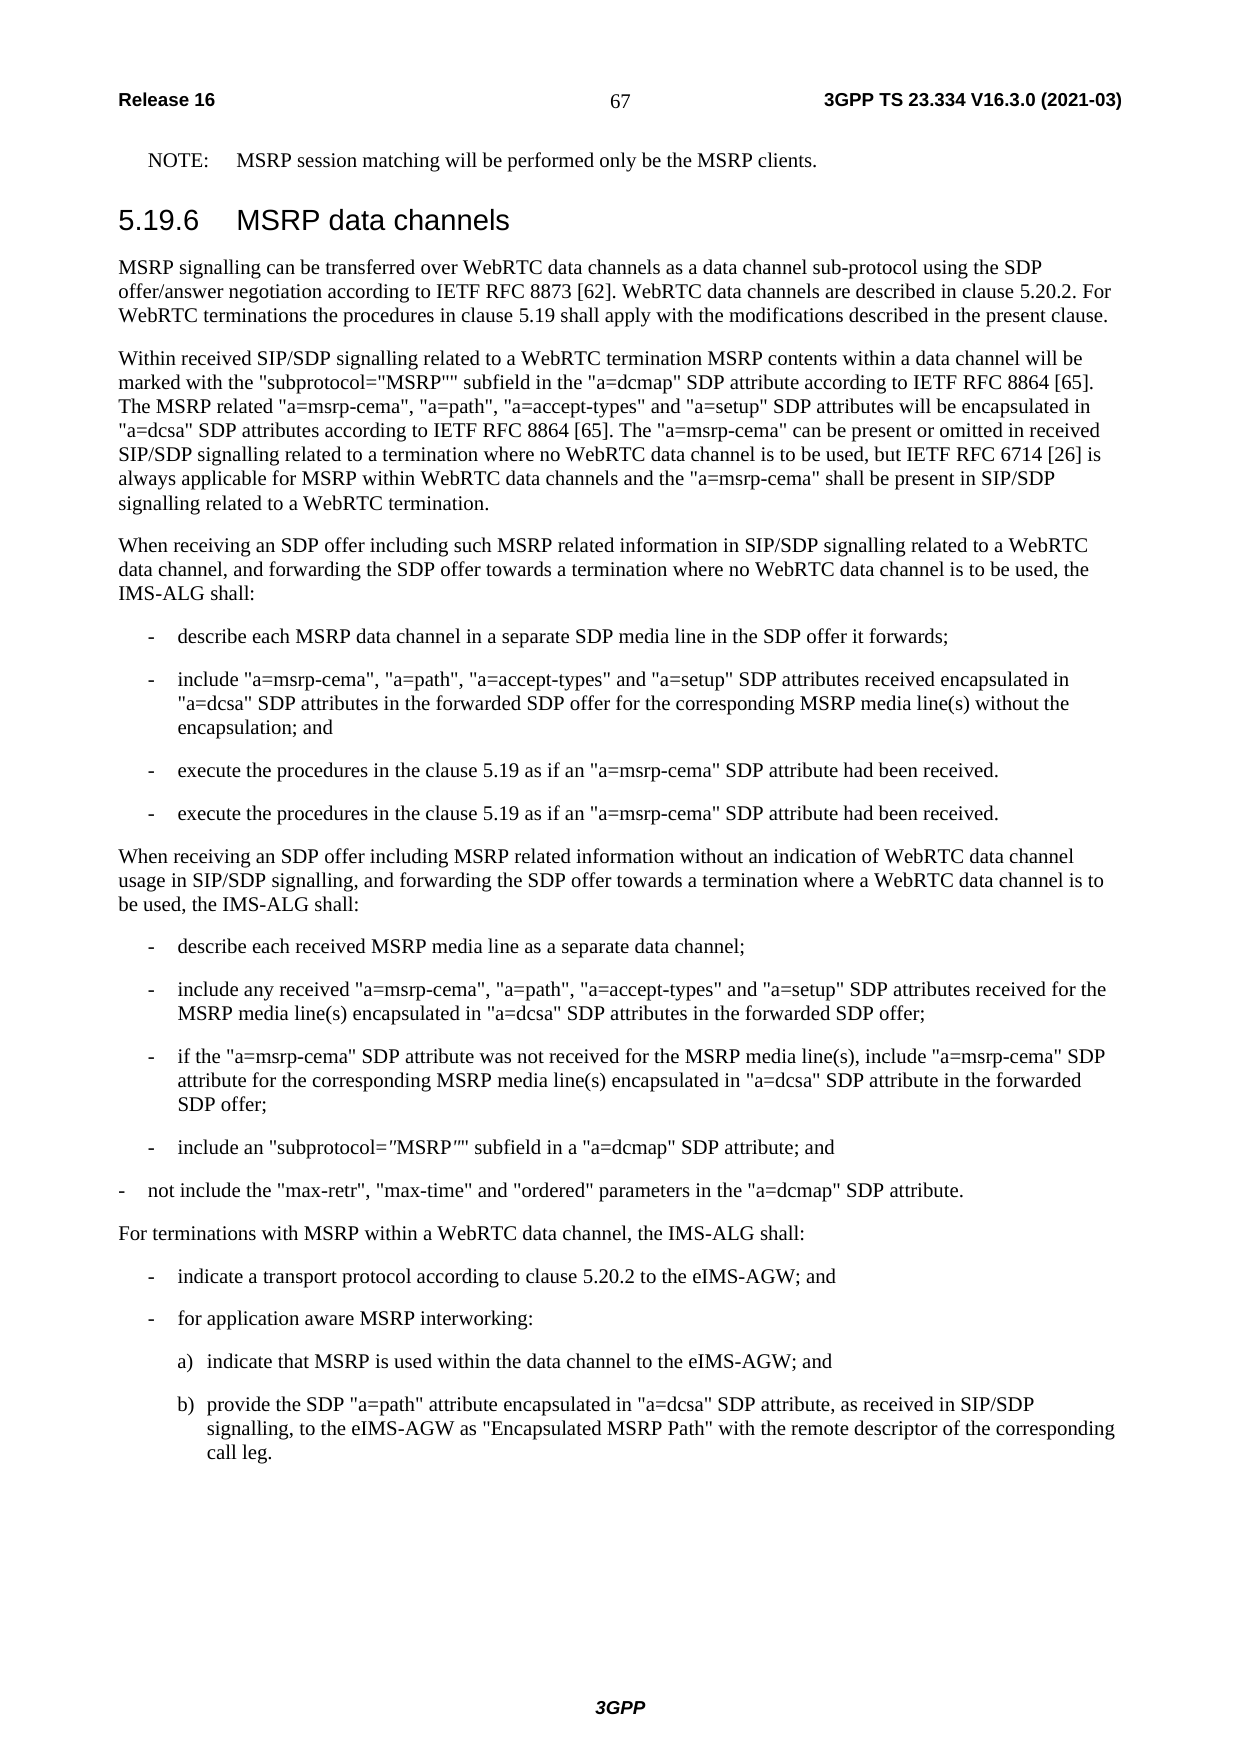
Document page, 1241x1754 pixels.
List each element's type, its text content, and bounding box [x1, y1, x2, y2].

text When receiving an SDP offer including MSRP related information without an indication of WebRTC data channel usage in SIP/SDP signalling, and forwarding the SDP offer towards a termination where a WebRTC data channel is to be used, the IMS-ALG shall: [118, 843, 1122, 916]
text - execute the procedures in the clause 5.19 as if an "a=msrp-cema" SDP attribute had been received. [148, 758, 1122, 782]
text NOTE: MSRP session matching will be performed only be the MSRP clients. [148, 147, 1122, 172]
text a) indicate that MSRP is used within the data channel to the eIMS-AGW; and [177, 1349, 1122, 1373]
text - include any received "a=msrp-cema", "a=path", "a=accept-types" and "a=setup" SDP attributes received for the MSRP media line(s) encapsulated in "a=dcsa" SDP attributes in the forwarded SDP offer; [148, 977, 1122, 1025]
text - not include the "max-retr", "max-time" and "ordered" parameters in the "a=dcmap" SDP attribute. [118, 1178, 1122, 1202]
subtitle 5.19.6 MSRP data channels [118, 203, 1122, 236]
text MSRP signalling can be transferred over WebRTC data channels as a data channel sub-protocol using the SDP offer/answer negotiation according to IETF RFC 8873 [62]. WebRTC data channels are described in clause 5.20.2. For WebRTC terminations the procedures in clause 5.19 shall apply with the modifications described in the present clause. [118, 255, 1122, 327]
text For terminations with MSRP within a WebRTC data channel, the IMS-ALG shall: [118, 1221, 1122, 1245]
text Within received SIP/SDP signalling related to a WebRTC termination MSRP contents within a data channel will be marked with the "subprotocol="MSRP"" subfield in the "a=dcmap" SDP attribute according to IETF RFC 8864 [65]. The MSRP related "a=msrp-cema", "a=path", "a=accept-types" and "a=setup" SDP attributes will be encapsulated in "a=dcsa" SDP attributes according to IETF RFC 8864 [65]. The "a=msrp-cema" can be present or omitted in received SIP/SDP signalling related to a termination where no WebRTC data channel is to be used, but IETF RFC 6714 [26] is always applicable for MSRP within WebRTC data channels and the "a=msrp-cema" shall be present in SIP/SDP signalling related to a WebRTC termination. [118, 346, 1122, 514]
text - include "a=msrp-cema", "a=path", "a=accept-types" and "a=setup" SDP attributes received encapsulated in "a=dcsa" SDP attributes in the forwarded SDP offer for the corresponding MSRP media line(s) without the encapsulation; and [148, 667, 1122, 739]
text - for application aware MSRP interworking: [148, 1306, 1122, 1330]
text - describe each received MSRP media line as a separate data channel; [148, 934, 1122, 958]
text b) provide the SDP "a=path" attribute encapsulated in "a=dcsa" SDP attribute, as received in SIP/SDP signalling, to the eIMS-AGW as "Encapsulated MSRP Path" with the remote descriptor of the corresponding call leg. [177, 1392, 1122, 1464]
text - if the "a=msrp-cema" SDP attribute was not received for the MSRP media line(s), include "a=msrp-cema" SDP attribute for the corresponding MSRP media line(s) encapsulated in "a=dcsa" SDP attribute in the forwarded SDP offer; [148, 1044, 1122, 1116]
text - execute the procedures in the clause 5.19 as if an "a=msrp-cema" SDP attribute had been received. [148, 801, 1122, 825]
text - include an "subprotocol="MSRP"" subfield in a "a=dcmap" SDP attribute; and [148, 1135, 1122, 1159]
text - indicate a transport protocol according to clause 5.20.2 to the eIMS-AGW; and [148, 1263, 1122, 1288]
text - describe each MSRP data channel in a separate SDP media line in the SDP offer it forwards; [148, 624, 1122, 648]
text When receiving an SDP offer including such MSRP related information in SIP/SDP signalling related to a WebRTC data channel, and forwarding the SDP offer towards a termination where no WebRTC data channel is to be used, the IMS-ALG shall: [118, 533, 1122, 605]
